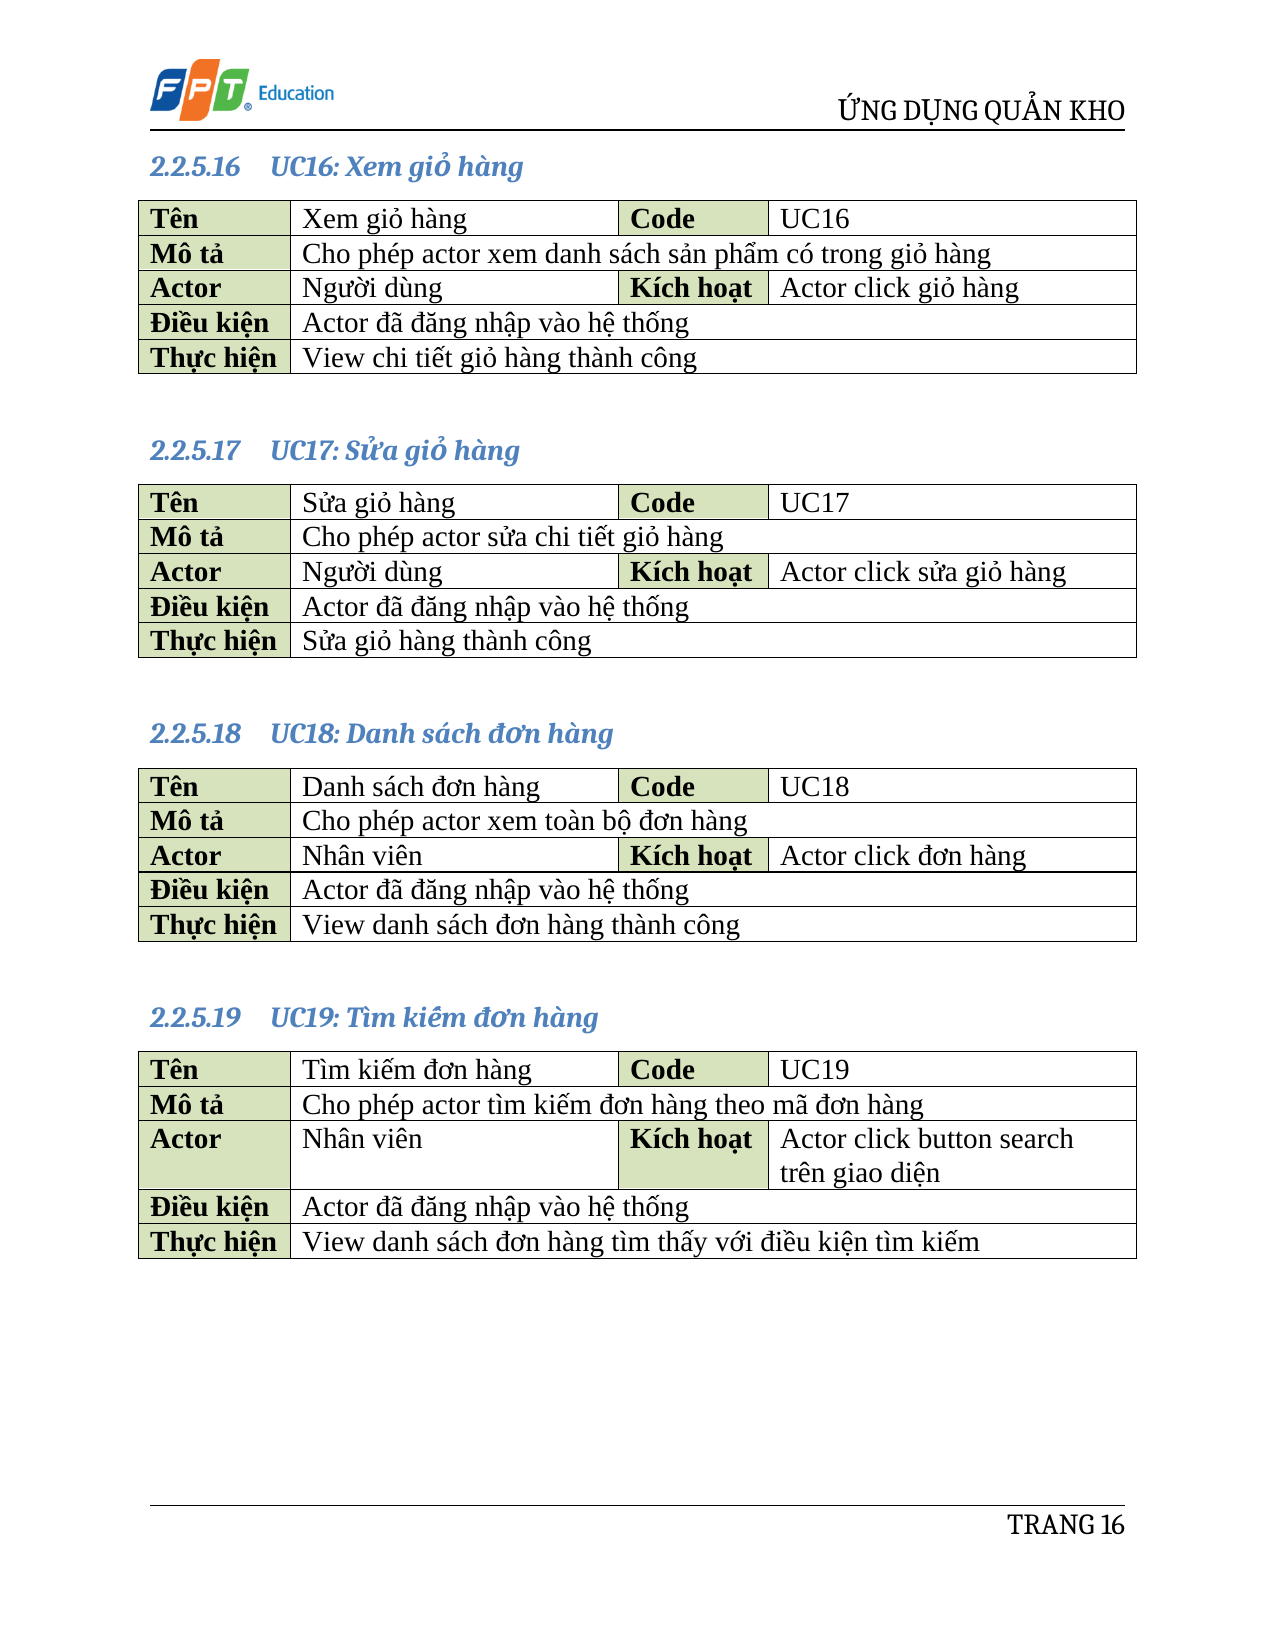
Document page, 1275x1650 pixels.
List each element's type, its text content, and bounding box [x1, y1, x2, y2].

table_cell Actor [139, 554, 290, 588]
table_cell Mô tả [139, 520, 290, 553]
table_header Tìm kiếm đơn hàng [291, 1052, 618, 1086]
table_cell Thực hiện [139, 623, 290, 657]
table_cell Điều kiện [139, 873, 290, 906]
picture [150, 59, 336, 121]
table_cell Actor click đơn hàng [769, 838, 1136, 871]
table_cell Actor đã đăng nhập vào hệ thống [291, 305, 1136, 339]
table_cell Điều kiện [139, 305, 290, 339]
table_cell Actor [139, 1121, 290, 1188]
table_cell Nhân viên [291, 1121, 618, 1188]
table_cell Kích hoạt [619, 554, 768, 588]
table_cell Mô tả [139, 236, 290, 269]
table_header Tên [139, 769, 290, 802]
table_cell Actor click sửa giỏ hàng [769, 554, 1136, 588]
table_header Xem giỏ hàng [291, 201, 618, 235]
table_header UC19 [769, 1052, 1136, 1086]
table_cell Thực hiện [139, 340, 290, 373]
table_header UC17 [769, 485, 1136, 518]
table_header Tên [139, 1052, 290, 1086]
table_cell Cho phép actor sửa chi tiết giỏ hàng [291, 520, 1136, 553]
table_cell Actor đã đăng nhập vào hệ thống [291, 873, 1136, 906]
table_header Tên [139, 485, 290, 518]
table_cell Thực hiện [139, 1224, 290, 1258]
table_cell Thực hiện [139, 907, 290, 941]
table_header Code [619, 1052, 768, 1086]
table_cell View chi tiết giỏ hàng thành công [291, 340, 1136, 373]
table_header Danh sách đơn hàng [291, 769, 618, 802]
table_cell Cho phép actor xem toàn bộ đơn hàng [291, 803, 1136, 837]
table_cell Nhân viên [291, 838, 618, 871]
table_cell Cho phép actor tìm kiếm đơn hàng theo mã đơn hàng [291, 1087, 1136, 1120]
table_header Code [619, 769, 768, 802]
table_header UC16 [769, 201, 1136, 235]
subtitle UC19: Tìm kiếm đơn hàng [150, 1001, 1125, 1034]
table_cell View danh sách đơn hàng thành công [291, 907, 1136, 941]
table_cell Actor đã đăng nhập vào hệ thống [291, 1190, 1136, 1223]
table_header Sửa giỏ hàng [291, 485, 618, 518]
table_header Code [619, 201, 768, 235]
subtitle UC18: Danh sách đơn hàng [150, 717, 1125, 751]
table_header UC18 [769, 769, 1136, 802]
table_cell Kích hoạt [619, 1121, 768, 1188]
subtitle UC17: Sửa giỏ hàng [150, 434, 1125, 467]
subtitle UC16: Xem giỏ hàng [150, 150, 1125, 183]
table_cell Kích hoạt [619, 271, 768, 304]
table_cell Điều kiện [139, 589, 290, 622]
table_cell Mô tả [139, 803, 290, 837]
table_header Code [619, 485, 768, 518]
table_cell Actor click button search trên giao diện [769, 1121, 1136, 1188]
table_cell Người dùng [291, 554, 618, 588]
table_cell Điều kiện [139, 1190, 290, 1223]
table_cell Kích hoạt [619, 838, 768, 871]
table_cell View danh sách đơn hàng tìm thấy với điều kiện tìm kiếm [291, 1224, 1136, 1258]
table_header Tên [139, 201, 290, 235]
table_cell Sửa giỏ hàng thành công [291, 623, 1136, 657]
table_cell Mô tả [139, 1087, 290, 1120]
table_cell Cho phép actor xem danh sách sản phẩm có trong giỏ hàng [291, 236, 1136, 269]
table_cell Người dùng [291, 271, 618, 304]
table_cell Actor [139, 838, 290, 871]
table_cell Actor [139, 271, 290, 304]
table_cell Actor đã đăng nhập vào hệ thống [291, 589, 1136, 622]
table_cell Actor click giỏ hàng [769, 271, 1136, 304]
